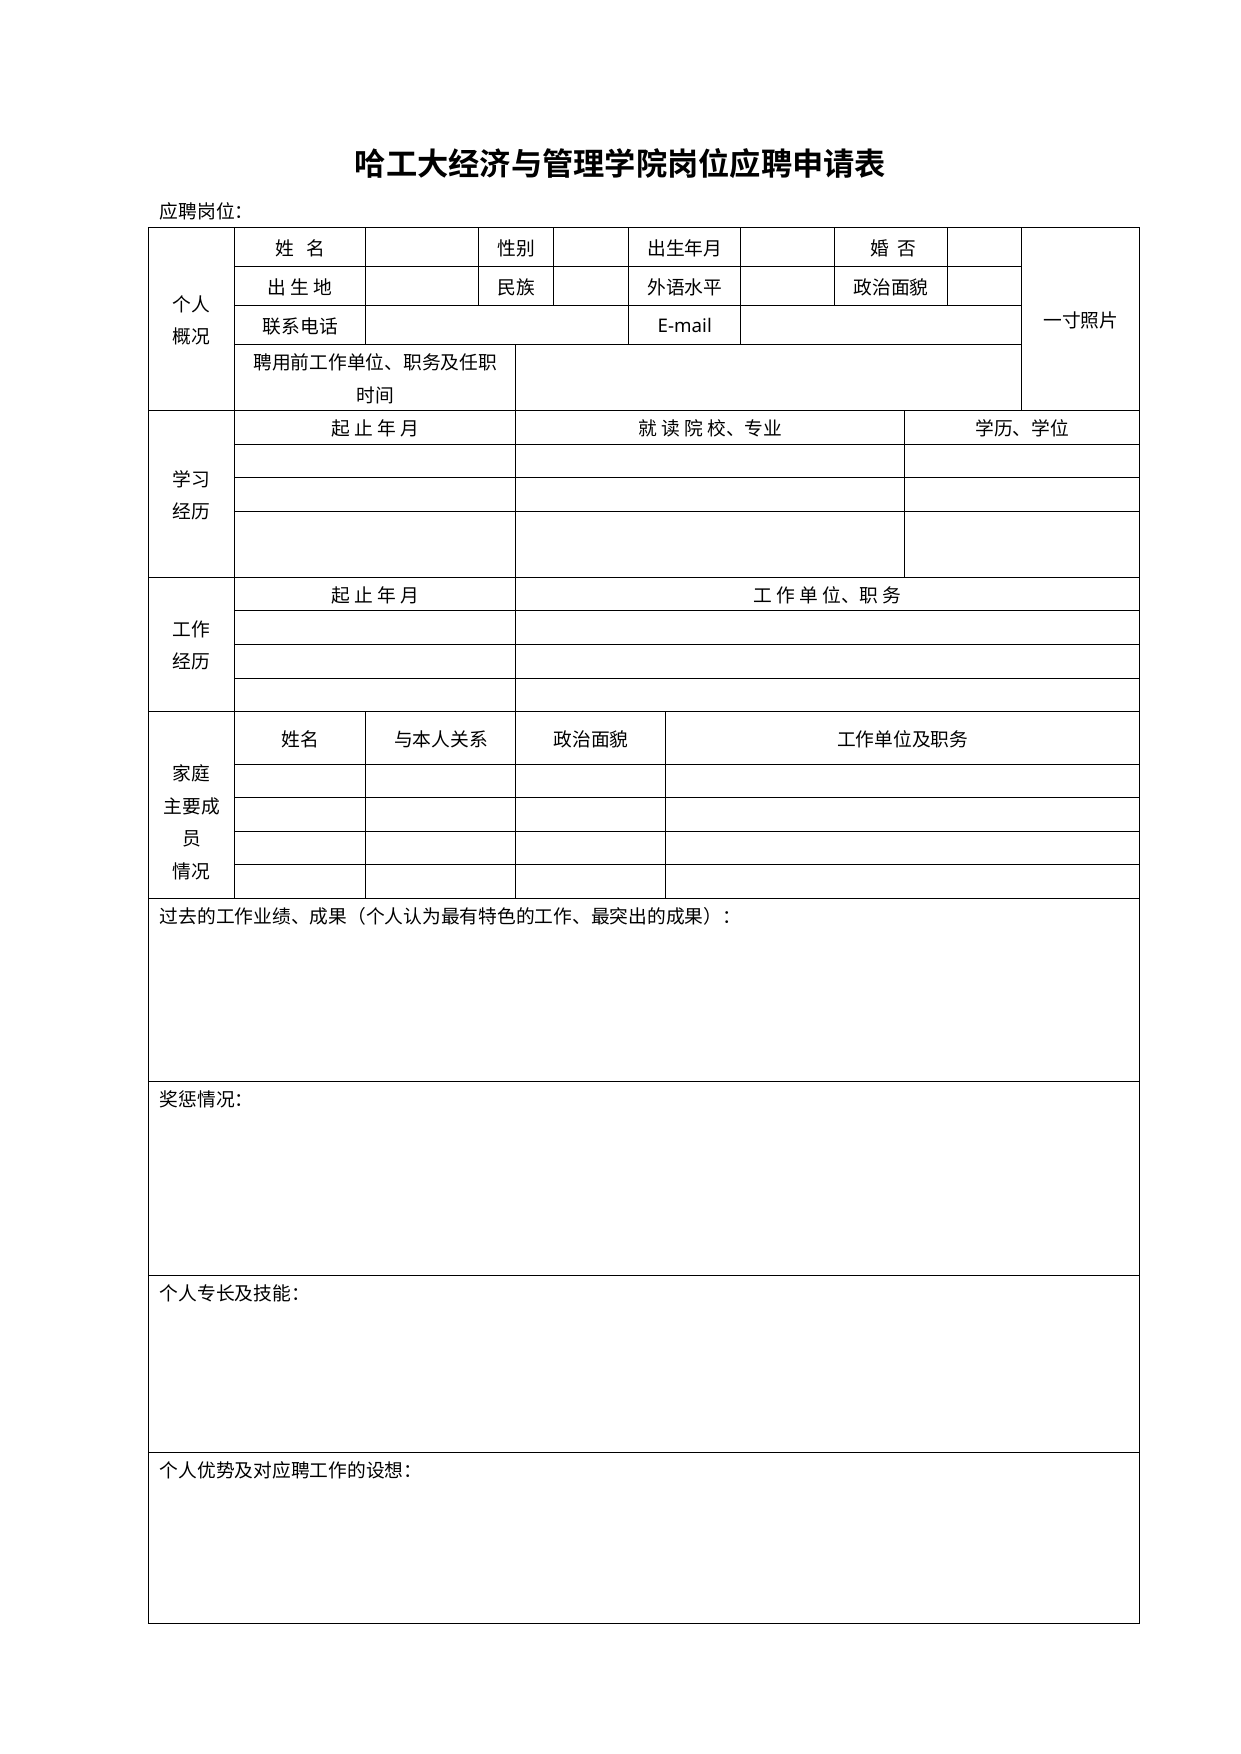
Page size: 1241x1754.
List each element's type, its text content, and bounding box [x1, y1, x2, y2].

table_cell [666, 865, 1139, 898]
table_cell 政治面貌 [516, 712, 665, 763]
text 应聘岗位： [159, 194, 1081, 227]
table_header [741, 228, 834, 266]
table_cell 姓名 [235, 712, 365, 763]
table_cell [948, 267, 1021, 305]
table_header 婚 否 [835, 228, 947, 266]
table_cell [235, 798, 365, 831]
table_cell 工 作 单 位、职 务 [516, 578, 1139, 610]
table_cell [666, 798, 1139, 831]
table_header [554, 228, 628, 266]
table_cell 与本人关系 [366, 712, 515, 763]
table_cell [666, 765, 1139, 797]
table_cell [235, 765, 365, 797]
table_cell [235, 865, 365, 898]
table_cell E-mail [629, 306, 740, 344]
table_cell 工作 经历 [149, 578, 234, 711]
table_cell [235, 832, 365, 864]
table_cell [905, 445, 1139, 477]
table_cell [516, 345, 1021, 410]
table_cell [366, 267, 478, 305]
table_cell 出 生 地 [235, 267, 365, 305]
table_cell [905, 478, 1139, 511]
table_cell [366, 865, 515, 898]
table_cell [741, 267, 834, 305]
table_cell [516, 765, 665, 797]
table_cell [666, 832, 1139, 864]
table_cell [905, 512, 1139, 577]
table_cell [366, 832, 515, 864]
table_cell [235, 645, 515, 677]
table_cell [366, 798, 515, 831]
table_header [948, 228, 1021, 266]
table_header [366, 228, 478, 266]
text 哈工大经济与管理学院岗位应聘申请表 [159, 129, 1081, 194]
table_cell [516, 679, 1139, 711]
table_cell 个人专长及技能： [149, 1276, 1139, 1452]
table_cell [235, 445, 515, 477]
table_cell 外语水平 [629, 267, 740, 305]
table_cell [235, 611, 515, 644]
table_cell [516, 445, 904, 477]
table_cell 起 止 年 月 [235, 411, 515, 444]
table_cell 就 读 院 校、专业 [516, 411, 904, 444]
table_cell 过去的工作业绩、成果（个人认为最有特色的工作、最突出的成果）： [149, 899, 1139, 1081]
table_cell [516, 798, 665, 831]
table_cell [235, 512, 515, 577]
table_cell [516, 611, 1139, 644]
table_header 个人 概况 [149, 228, 234, 410]
table_cell [516, 832, 665, 864]
table_cell [235, 679, 515, 711]
table_cell [235, 478, 515, 511]
table_cell 聘用前工作单位、职务及任职时间 [235, 345, 515, 410]
table_cell 学习 经历 [149, 411, 234, 577]
table_cell 起 止 年 月 [235, 578, 515, 610]
table_cell [366, 306, 628, 344]
table_cell 政治面貌 [835, 267, 947, 305]
table_cell 联系电话 [235, 306, 365, 344]
table_cell 学历、学位 [905, 411, 1139, 444]
table_cell 工作单位及职务 [666, 712, 1139, 763]
table_cell [516, 478, 904, 511]
table_cell [554, 267, 628, 305]
table_cell [516, 512, 904, 577]
table_header 性别 [479, 228, 553, 266]
table_cell 奖惩情况： [149, 1082, 1139, 1274]
table_cell 民族 [479, 267, 553, 305]
table_header 出生年月 [629, 228, 740, 266]
table_header 一寸照片 [1022, 228, 1139, 410]
table_cell [516, 865, 665, 898]
table_cell [741, 306, 1021, 344]
table_cell [366, 765, 515, 797]
table_cell [516, 645, 1139, 677]
table_header 姓 名 [235, 228, 365, 266]
table_cell 个人优势及对应聘工作的设想： [149, 1453, 1139, 1623]
table_cell 家庭 主要成员 情况 [149, 712, 234, 898]
